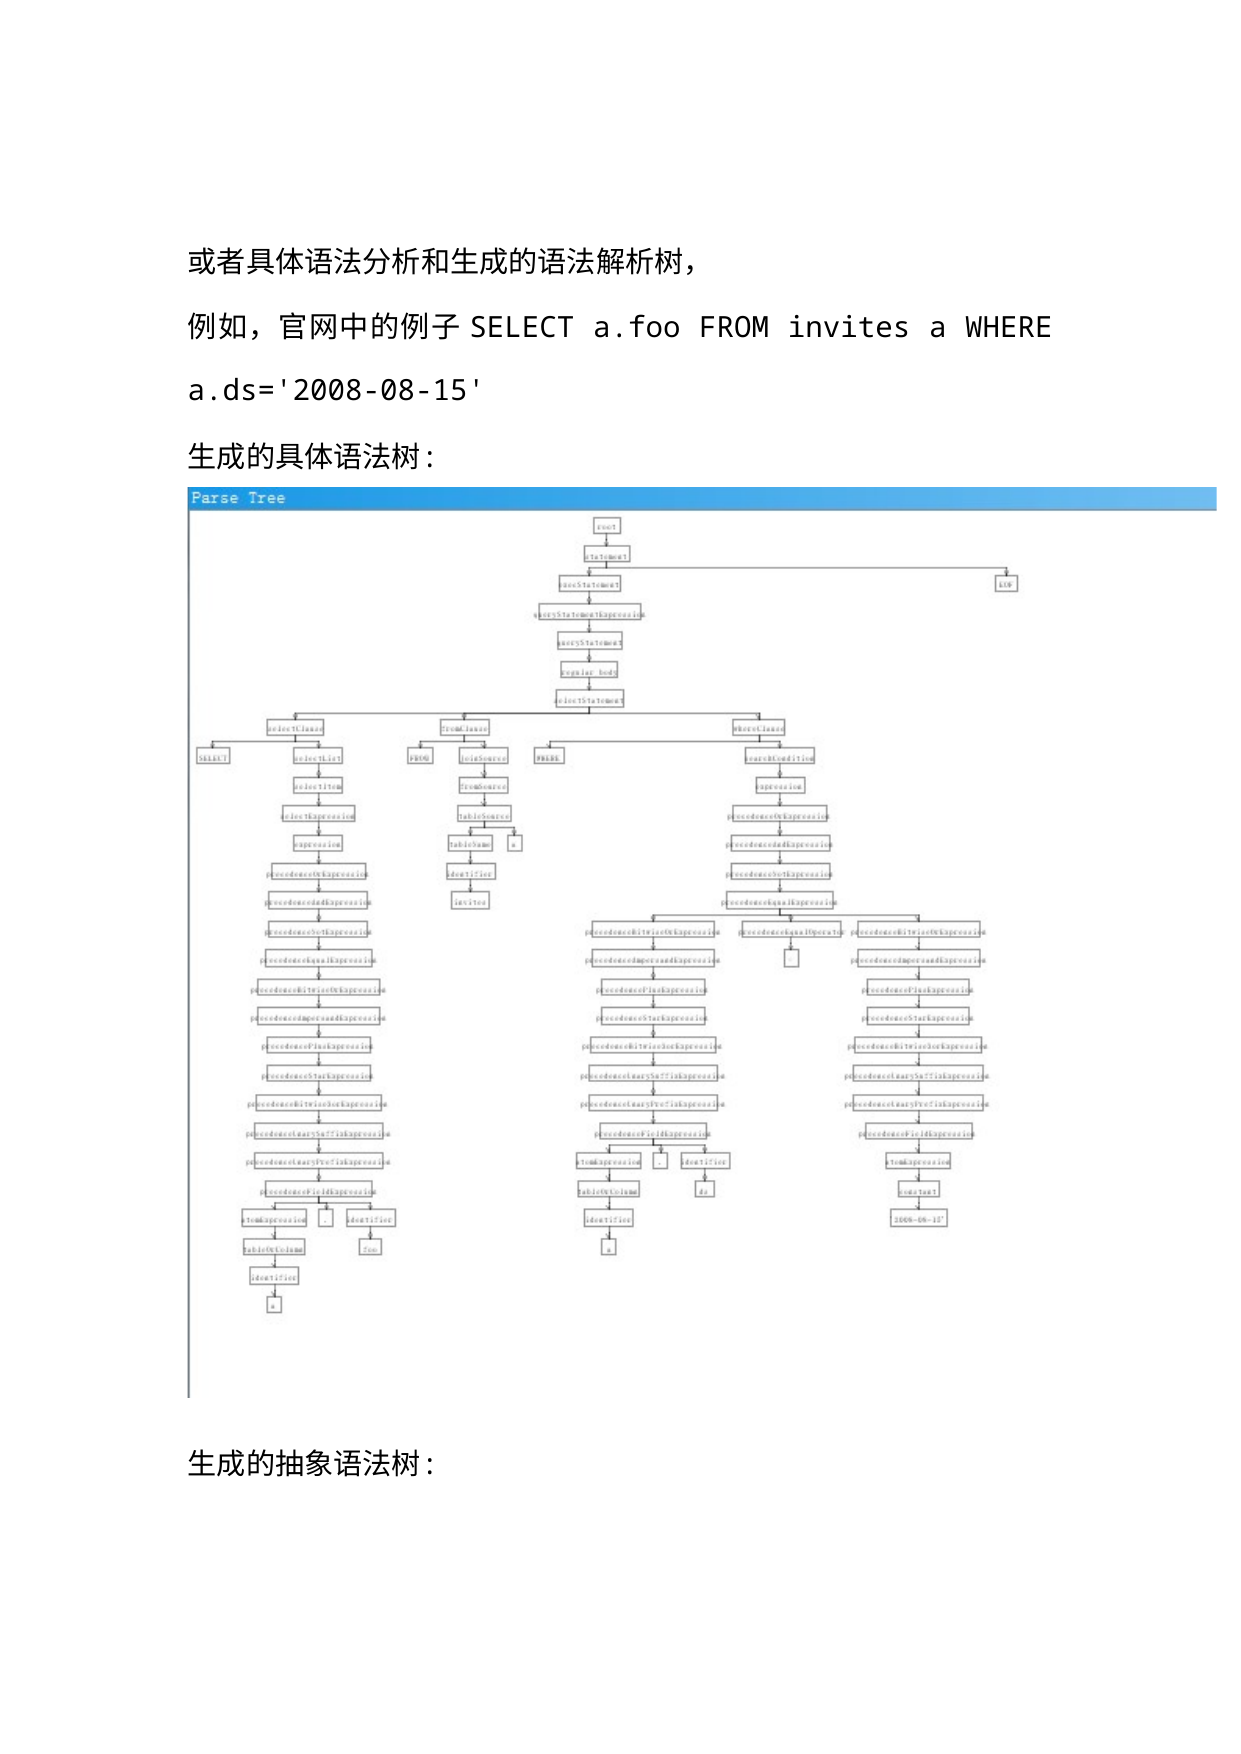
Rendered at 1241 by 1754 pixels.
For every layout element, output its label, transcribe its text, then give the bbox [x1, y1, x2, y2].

text 例如，官网中的例子 SELECT a.foo FROM invites a WHERE a.ds='2008-08-15' [187, 292, 1053, 422]
text 或者具体语法分析和生成的语法解析树， [187, 227, 1053, 292]
text 生成的抽象语法树: [187, 1429, 1053, 1494]
picture [187, 487, 1217, 1398]
text 生成的具体语法树: [187, 422, 1053, 487]
